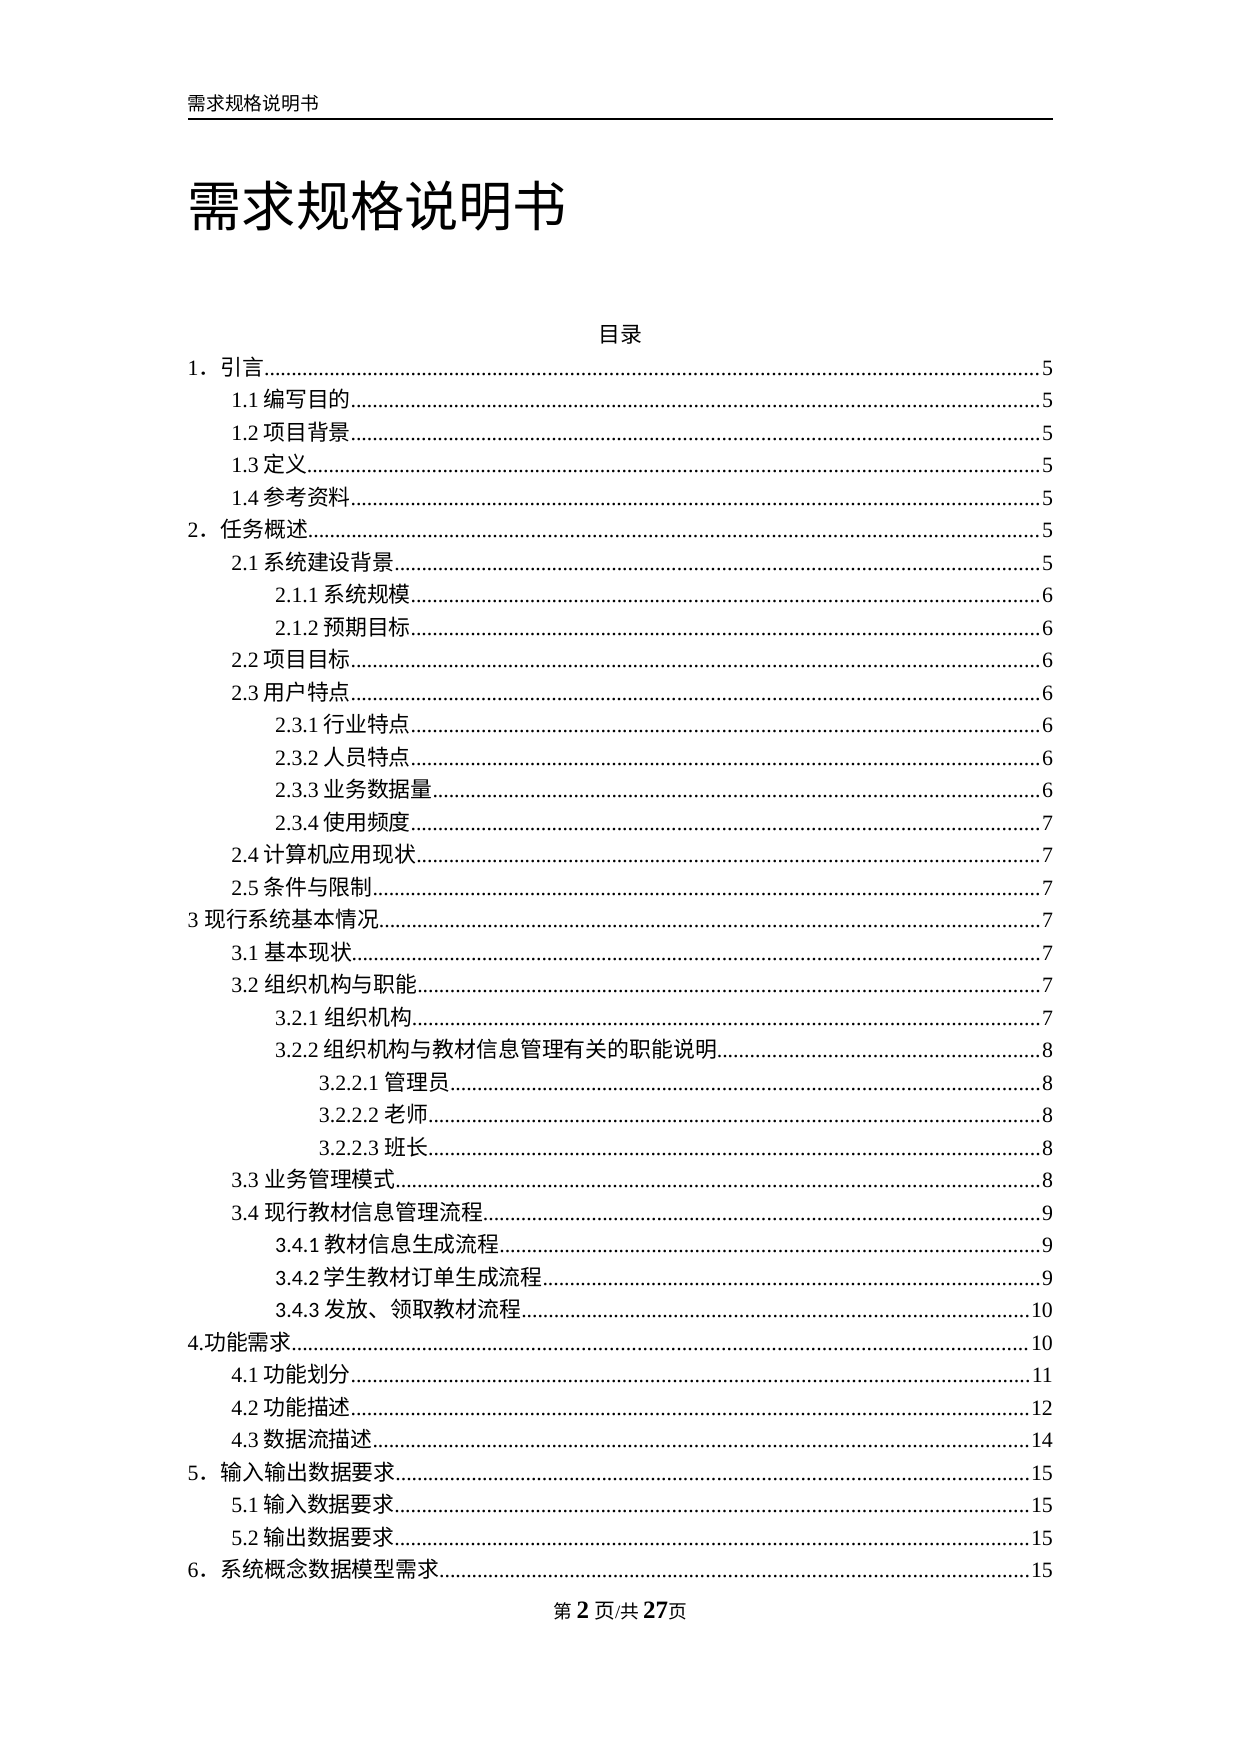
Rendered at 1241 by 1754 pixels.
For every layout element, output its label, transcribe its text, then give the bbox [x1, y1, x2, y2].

text 需求规格说明书 [187, 154, 1053, 252]
